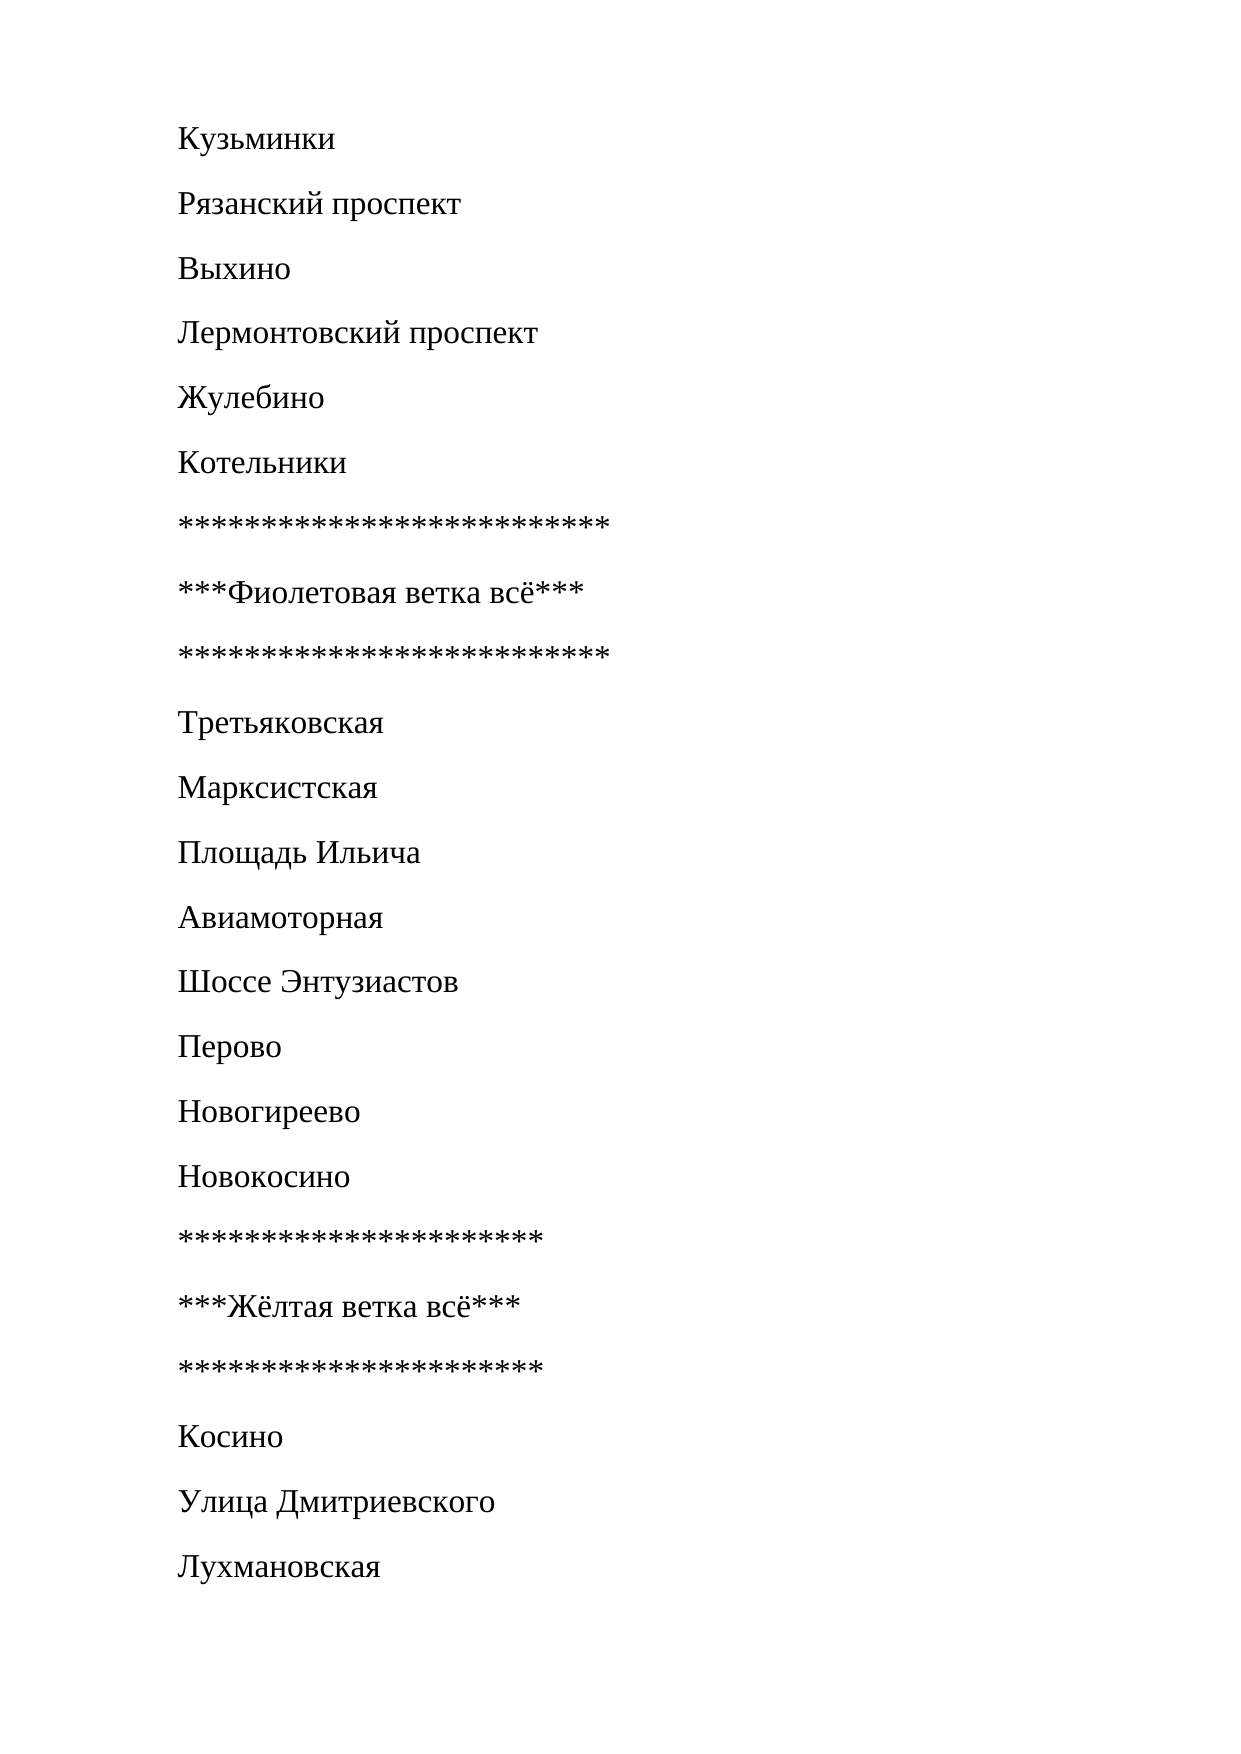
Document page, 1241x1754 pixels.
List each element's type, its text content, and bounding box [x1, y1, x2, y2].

text Новогиреево [177, 1092, 1152, 1130]
text ***Жёлтая ветка всё*** [177, 1286, 1152, 1324]
text Марксистская [177, 767, 1152, 805]
text Рязанский проспект [177, 183, 1152, 221]
text ********************** [177, 1351, 1152, 1389]
text Шоссе Энтузиастов [177, 962, 1152, 1000]
text Кузьминки [177, 118, 1152, 156]
text Жулебино [177, 378, 1152, 416]
text ********************** [177, 1221, 1152, 1260]
text Площадь Ильича [177, 832, 1152, 870]
text Перово [177, 1027, 1152, 1065]
text Косино [177, 1416, 1152, 1454]
text ************************** [177, 507, 1152, 546]
text ************************** [177, 637, 1152, 676]
text Новокосино [177, 1156, 1152, 1195]
text Авиамоторная [177, 897, 1152, 935]
text ***Фиолетовая ветка всё*** [177, 572, 1152, 611]
text Котельники [177, 443, 1152, 481]
text Выхино [177, 248, 1152, 286]
text Лермонтовский проспект [177, 313, 1152, 351]
text Третьяковская [177, 702, 1152, 741]
text Улица Дмитриевского [177, 1481, 1152, 1519]
text Лухмановская [177, 1546, 1152, 1584]
